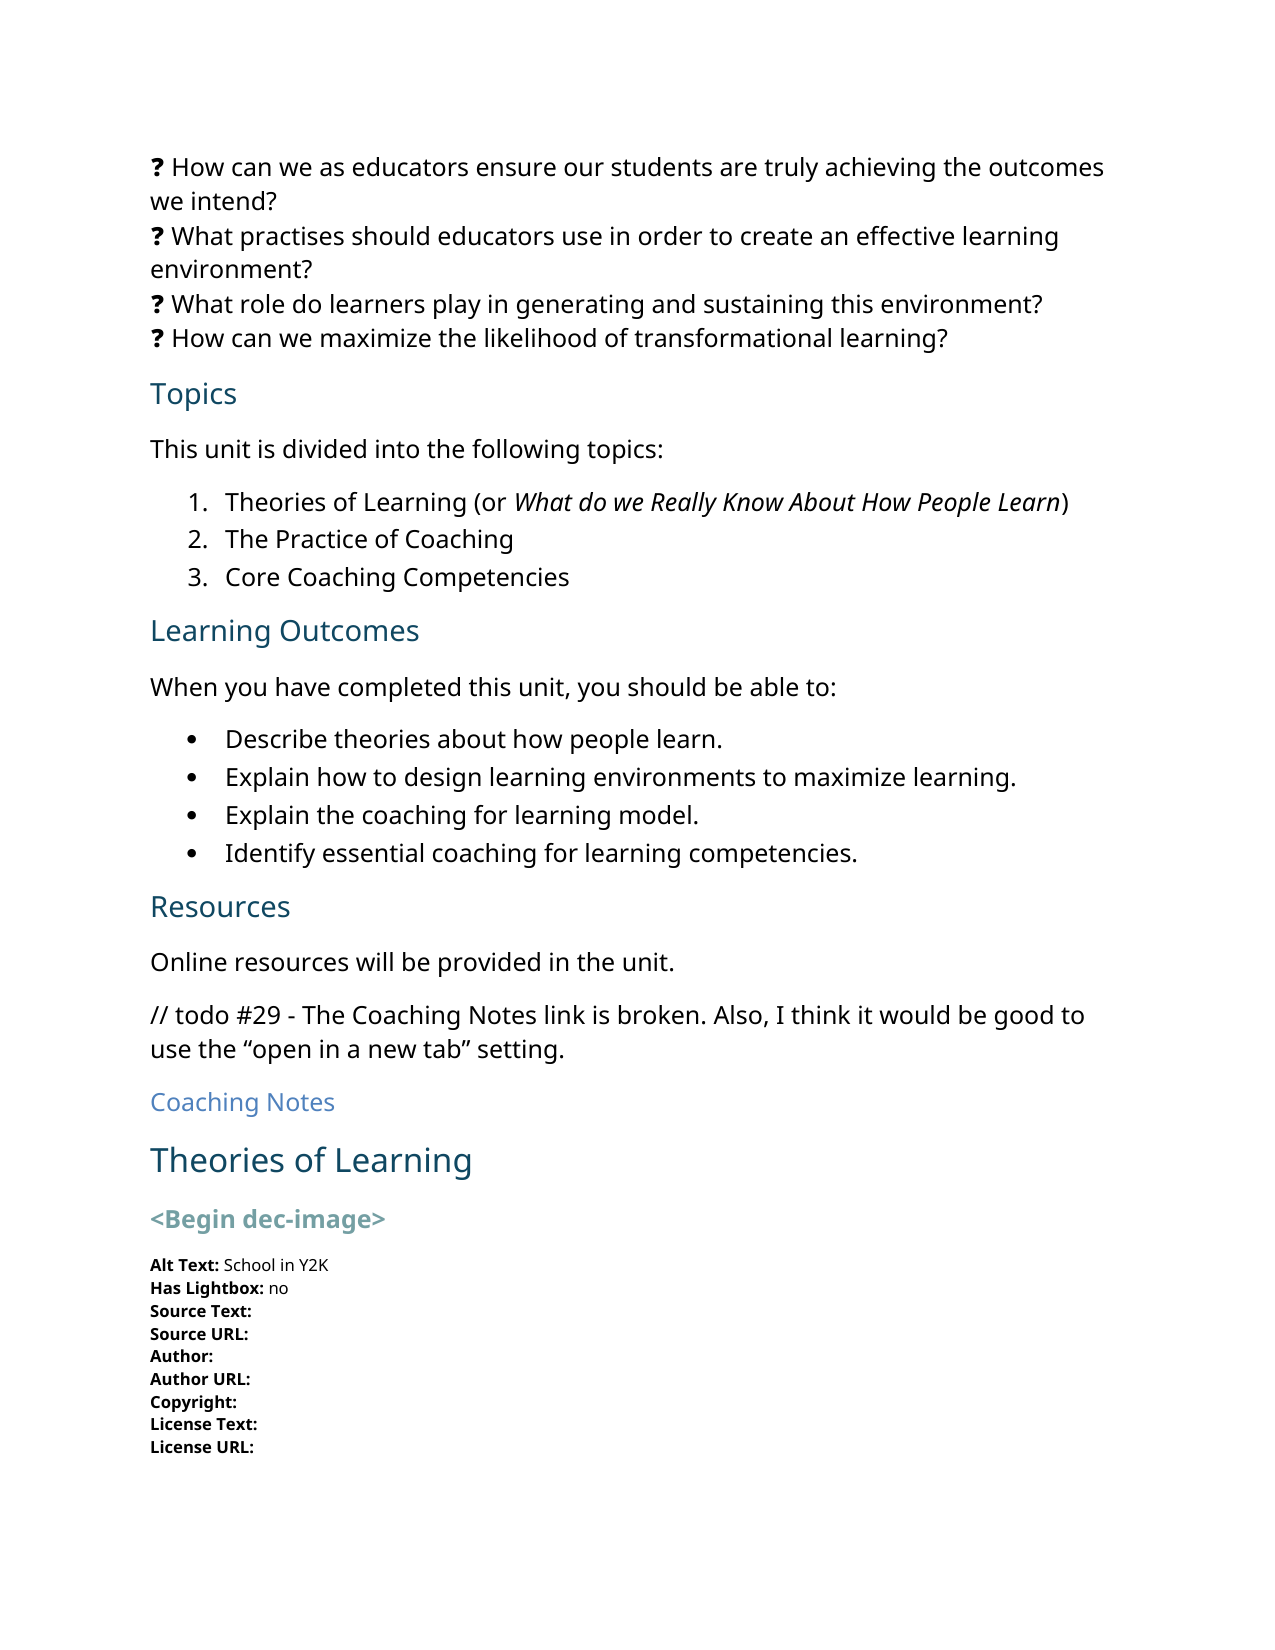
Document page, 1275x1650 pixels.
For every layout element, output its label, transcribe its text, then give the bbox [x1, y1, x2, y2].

text This unit is divided into the following topics: [150, 432, 1125, 466]
list Theories of Learning (or What do we Really Know About How People Learn) [187, 484, 1125, 518]
text <Begin dec-image> [150, 1201, 1125, 1235]
list Explain the coaching for learning model. [187, 798, 1125, 832]
subtitle Learning Outcomes [150, 611, 1125, 650]
text Alt Text: School in Y2K Has Lightbox: no Source Text: Source URL: Author: Author URL: Copyright: License Text: License URL: [150, 1254, 1125, 1458]
list Describe theories about how people learn. [187, 722, 1125, 756]
list Identify essential coaching for learning competencies. [187, 835, 1125, 869]
text // todo #29 - The Coaching Notes link is broken. Also, I think it would be good to use the “open in a new tab” setting. [150, 997, 1125, 1066]
subtitle Theories of Learning [150, 1137, 1125, 1182]
list Core Coaching Competencies [187, 560, 1125, 594]
list The Practice of Coaching [187, 522, 1125, 556]
list Explain how to design learning environments to maximize learning. [187, 760, 1125, 794]
subtitle Resources [150, 886, 1125, 926]
text Coaching Notes [150, 1084, 1125, 1118]
text When you have completed this unit, you should be able to: [150, 669, 1125, 703]
subtitle Topics [150, 373, 1125, 413]
text Online resources will be provided in the unit. [150, 944, 1125, 979]
